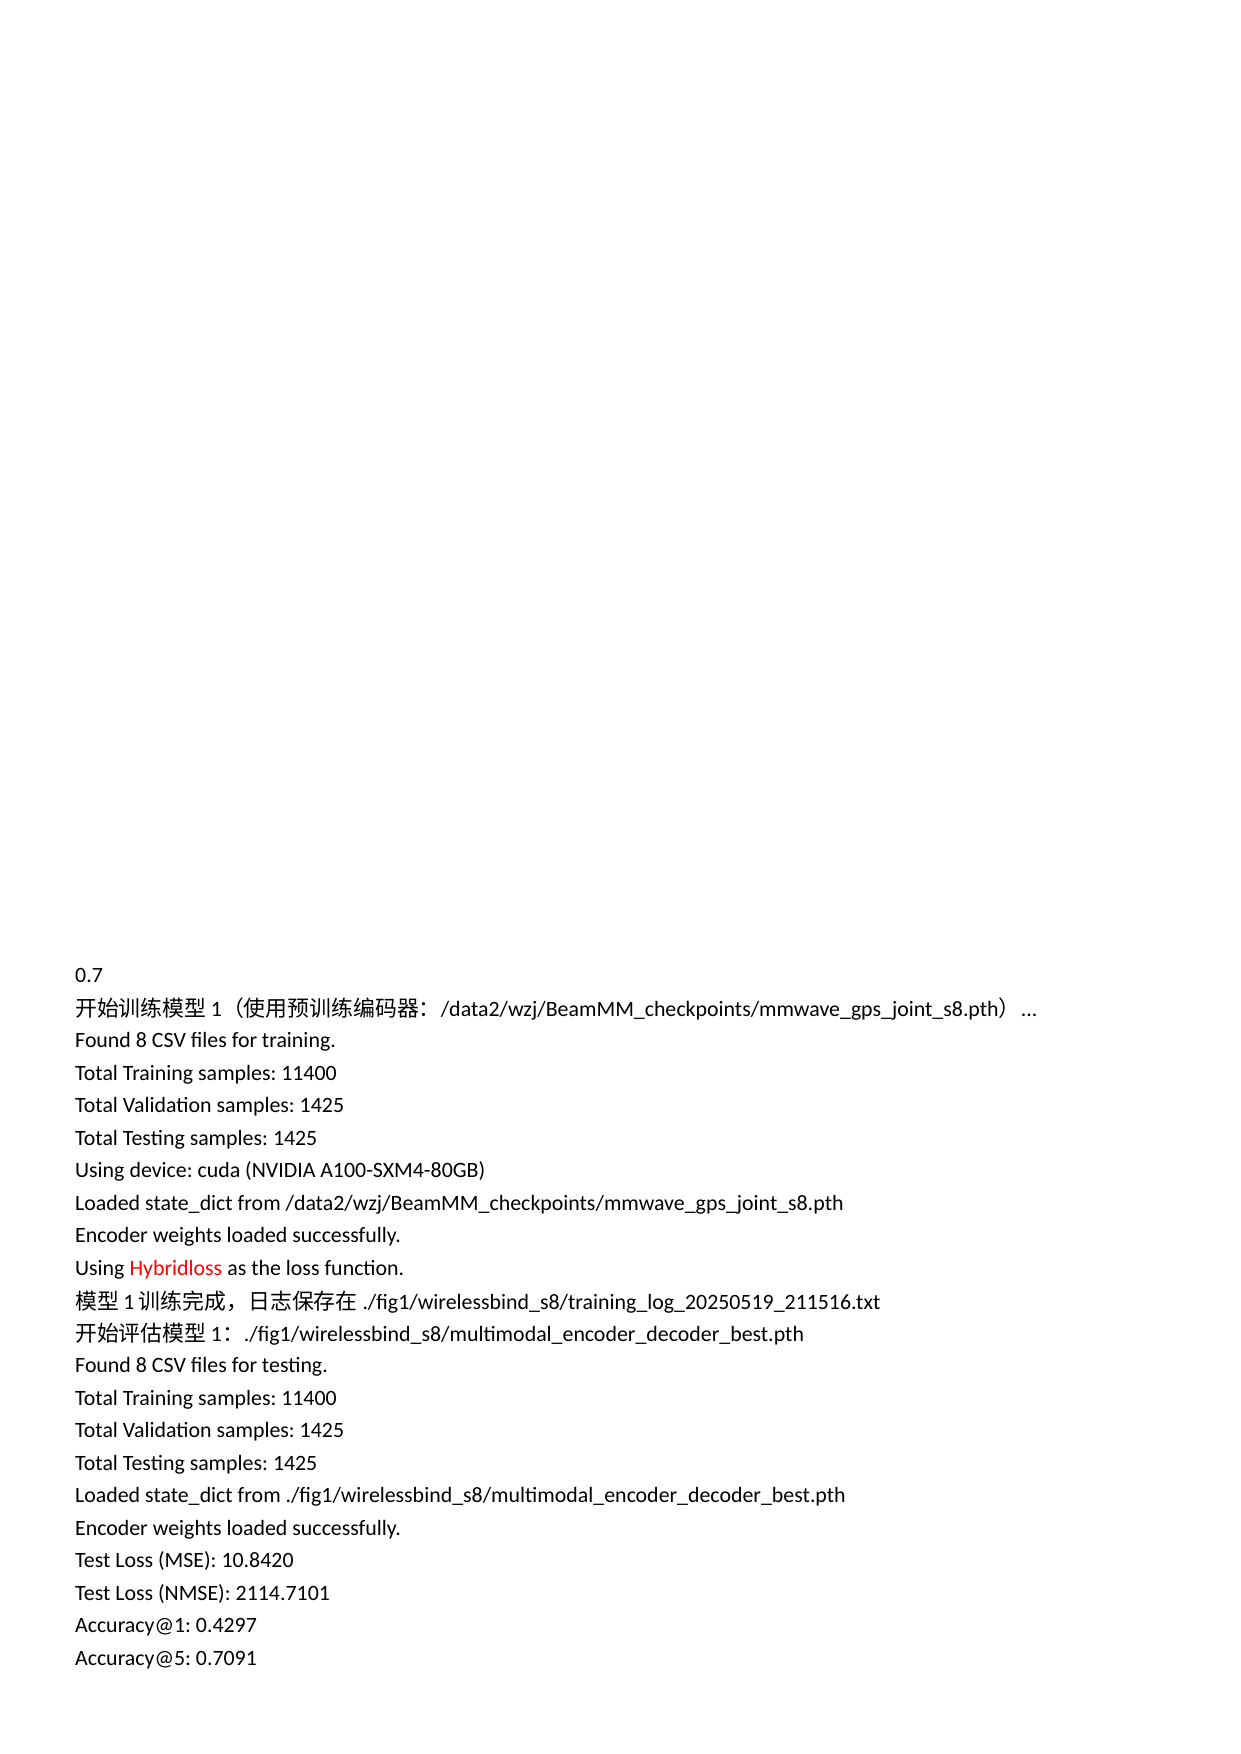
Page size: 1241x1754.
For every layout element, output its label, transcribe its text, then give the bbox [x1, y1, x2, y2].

text Total Testing samples: 1425 [75, 1121, 1165, 1153]
text Encoder weights loaded successfully. [75, 1511, 1165, 1543]
text Encoder weights loaded successfully. [75, 1218, 1165, 1251]
text Accuracy@1: 0.4297 [75, 1608, 1165, 1641]
text Test Loss (MSE): 10.8420 [75, 1543, 1165, 1576]
text Total Training samples: 11400 [75, 1381, 1165, 1413]
text Total Validation samples: 1425 [75, 1088, 1165, 1121]
text Total Training samples: 11400 [75, 1056, 1165, 1088]
text Found 8 CSV files for training. [75, 1023, 1165, 1056]
text Loaded state_dict from ./fig1/wirelessbind_s8/multimodal_encoder_decoder_best.pth [75, 1478, 1165, 1511]
text 0.7 [75, 958, 1165, 991]
text Total Testing samples: 1425 [75, 1446, 1165, 1478]
text 模型1训练完成，日志保存在 ./fig1/wirelessbind_s8/training_log_20250519_211516.txt [75, 1283, 1165, 1316]
text Found 8 CSV files for testing. [75, 1348, 1165, 1381]
text 开始评估模型1：./fig1/wirelessbind_s8/multimodal_encoder_decoder_best.pth [75, 1316, 1165, 1348]
text 开始训练模型1（使用预训练编码器：/data2/wzj/BeamMM_checkpoints/mmwave_gps_joint_s8.pth）... [75, 991, 1165, 1023]
text Using Hybridloss as the loss function. [75, 1251, 1165, 1283]
text Test Loss (NMSE): 2114.7101 [75, 1576, 1165, 1608]
text Total Validation samples: 1425 [75, 1413, 1165, 1446]
text Accuracy@5: 0.7091 [75, 1641, 1165, 1673]
text Loaded state_dict from /data2/wzj/BeamMM_checkpoints/mmwave_gps_joint_s8.pth [75, 1186, 1165, 1218]
text Using device: cuda (NVIDIA A100-SXM4-80GB) [75, 1153, 1165, 1186]
